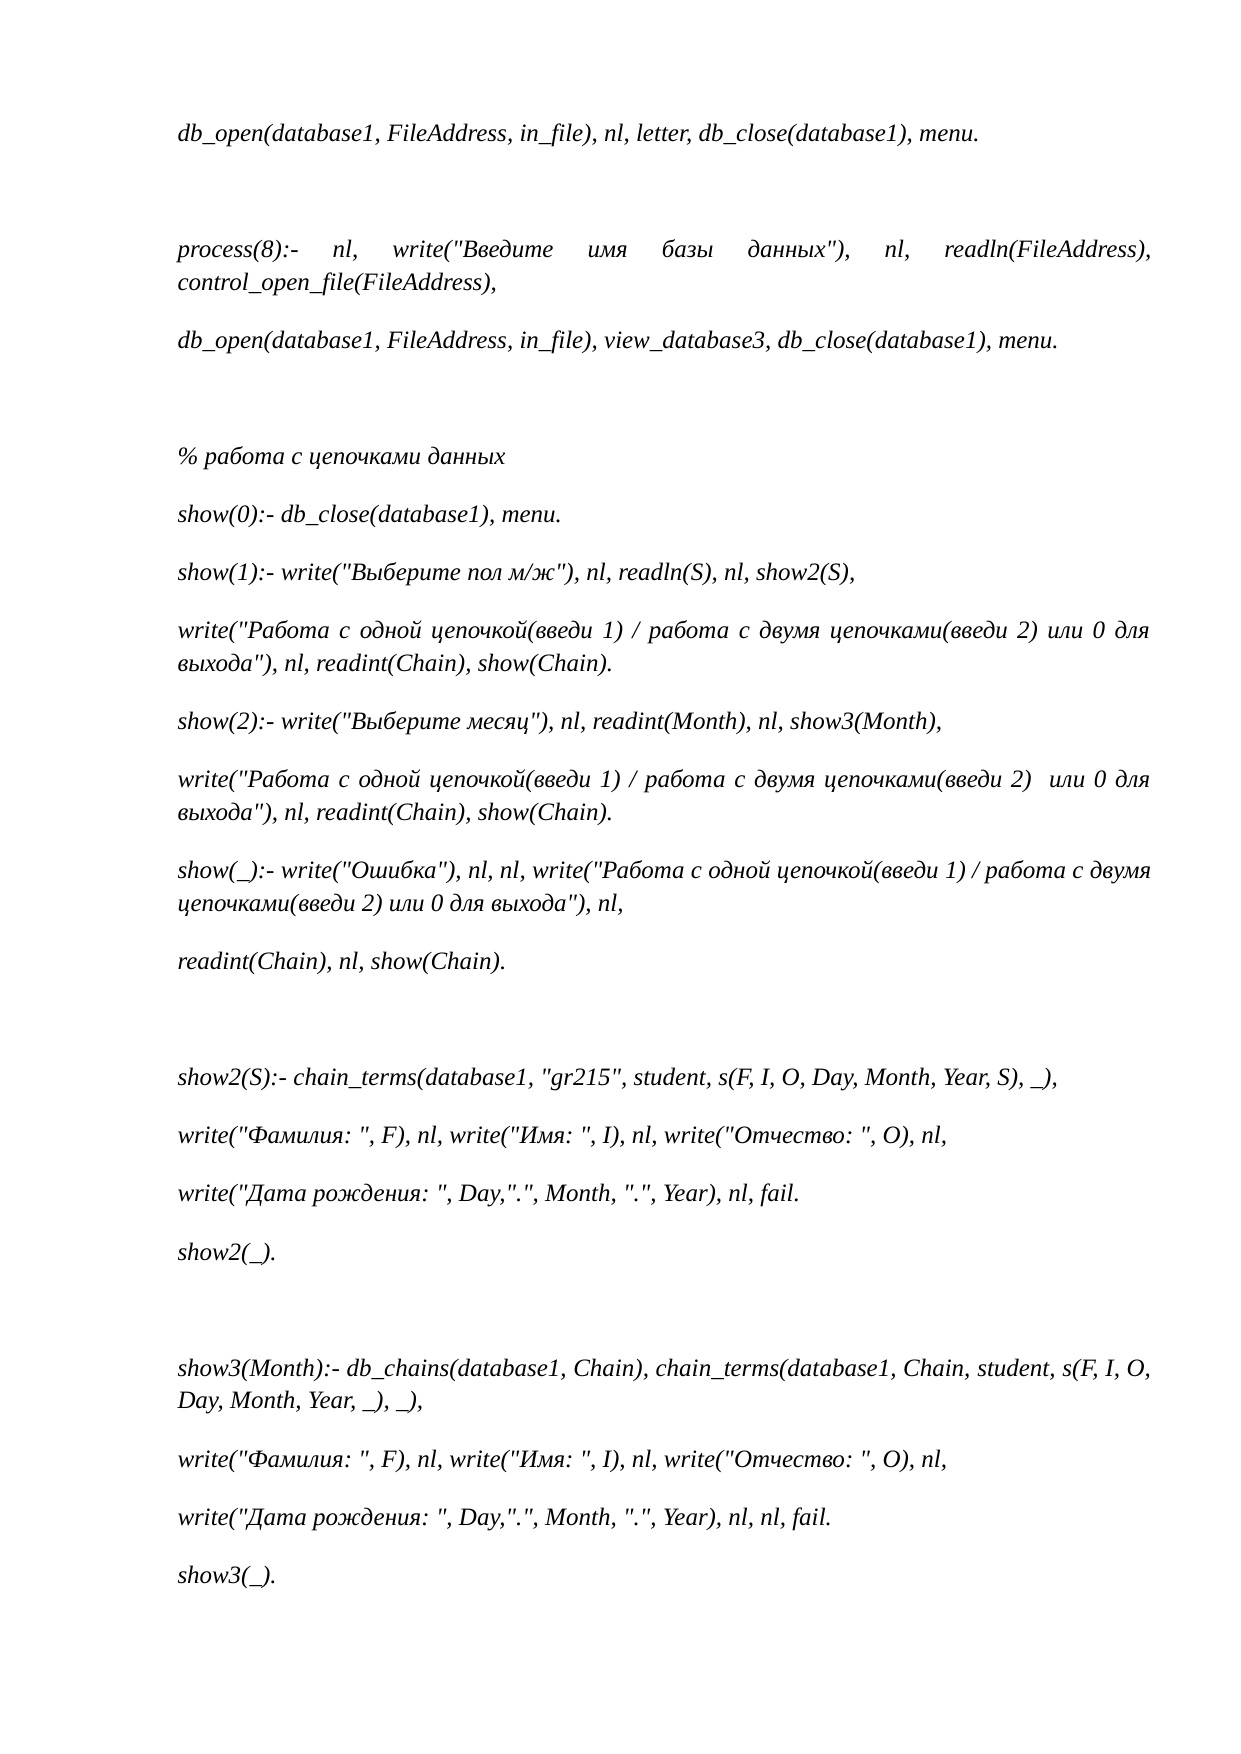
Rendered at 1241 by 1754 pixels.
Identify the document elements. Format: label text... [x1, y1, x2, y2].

text show2(_). [177, 1237, 1152, 1265]
text process(8):- nl, write("Введите имя базы данных"), nl, readln(FileAddress), control_open_file(FileAddress), [177, 234, 1152, 296]
text write("Работа с одной цепочкой(введи 1) / работа с двумя цепочками(введи 2) или 0 для выхода"), nl, readint(Chain), show(Chain). [177, 764, 1152, 826]
text write("Дата рождения: ", Day,".", Month, ".", Year), nl, nl, fail. [177, 1502, 1152, 1530]
text db_open(database1, FileAddress, in_file), nl, letter, db_close(database1), menu. [177, 118, 1152, 147]
text db_open(database1, FileAddress, in_file), view_database3, db_close(database1), menu. [177, 325, 1152, 354]
text write("Фамилия: ", F), nl, write("Имя: ", I), nl, write("Отчество: ", O), nl, [177, 1444, 1152, 1472]
text write("Фамилия: ", F), nl, write("Имя: ", I), nl, write("Отчество: ", O), nl, [177, 1121, 1152, 1149]
text show3(_). [177, 1560, 1152, 1588]
text show(0):- db_close(database1), menu. [177, 499, 1152, 528]
text % работа с цепочками данных [177, 441, 1152, 470]
text show3(Month):- db_chains(database1, Chain), chain_terms(database1, Chain, student, s(F, I, O, Day, Month, Year, _), _), [177, 1353, 1152, 1414]
text show(2):- write("Выберите месяц"), nl, readint(Month), nl, show3(Month), [177, 706, 1152, 735]
text show(1):- write("Выберите пол м/ж"), nl, readln(S), nl, show2(S), [177, 557, 1152, 586]
text show(_):- write("Ошибка"), nl, nl, write("Работа с одной цепочкой(введи 1) / работа с двумя цепочками(введи 2) или 0 для выхода"), nl, [177, 855, 1152, 917]
text readint(Chain), nl, show(Chain). [177, 946, 1152, 975]
text write("Работа с одной цепочкой(введи 1) / работа с двумя цепочками(введи 2) или 0 для выхода"), nl, readint(Chain), show(Chain). [177, 615, 1152, 677]
text show2(S):- chain_terms(database1, "gr215", student, s(F, I, O, Day, Month, Year, S), _), [177, 1062, 1152, 1091]
text write("Дата рождения: ", Day,".", Month, ".", Year), nl, fail. [177, 1178, 1152, 1207]
